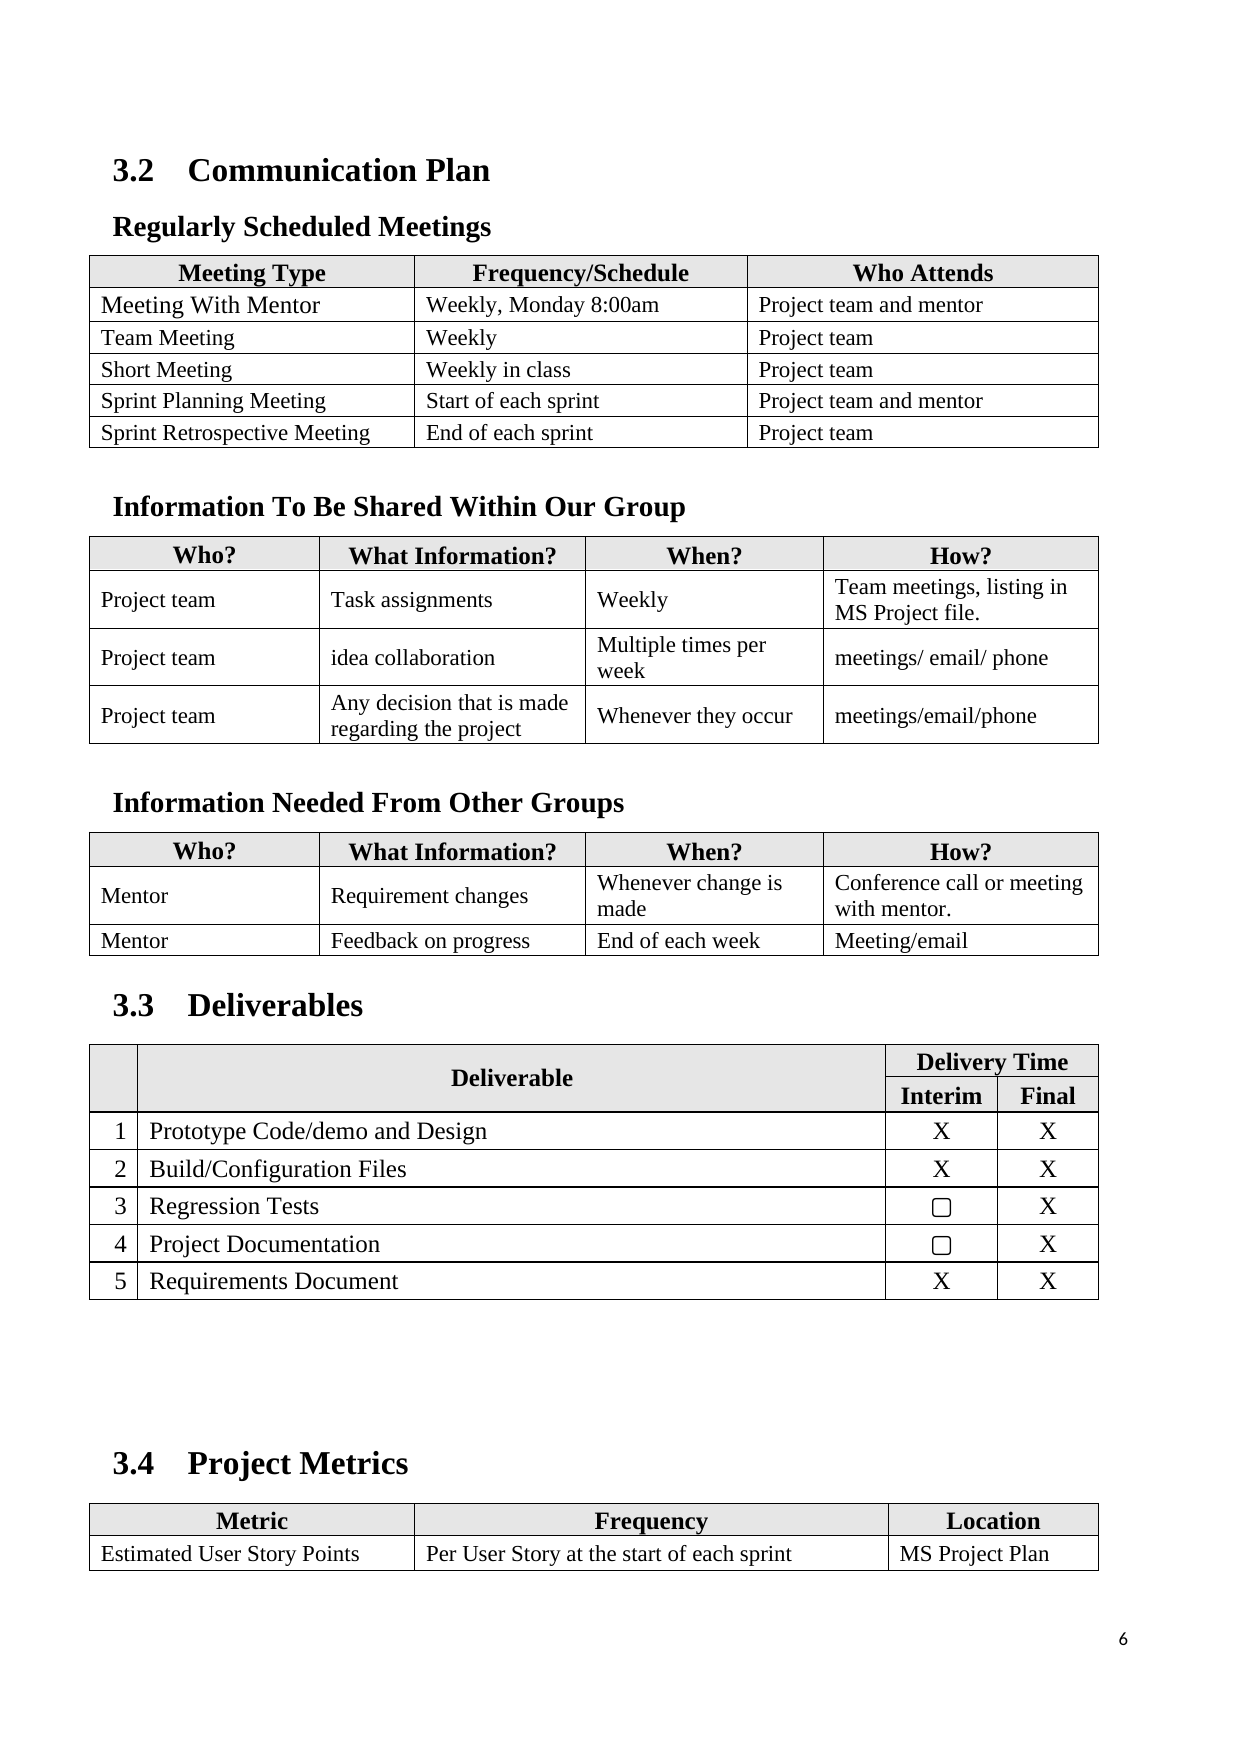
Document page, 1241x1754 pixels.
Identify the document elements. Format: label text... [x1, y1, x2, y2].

table_header Location [889, 1504, 1098, 1535]
table_cell 2 [90, 1150, 137, 1186]
table_cell Start of each sprint [415, 385, 747, 416]
table_header [90, 1045, 137, 1111]
text 3.4 Project Metrics [112, 1444, 1128, 1482]
text 3.3 Deliverables [112, 985, 1128, 1023]
table_cell 4 [90, 1225, 137, 1261]
table_cell Meeting With Mentor [90, 288, 414, 321]
table_cell X [886, 1263, 997, 1299]
table_header When? [586, 833, 823, 866]
table_header Who? [90, 537, 319, 569]
table_header How? [824, 833, 1098, 866]
table_cell Mentor [90, 925, 319, 955]
table_header When? [586, 537, 823, 569]
table_cell 3 [90, 1188, 137, 1224]
table_cell Project team [90, 571, 319, 627]
table_header Meeting Type [90, 256, 414, 287]
table_cell Requirements Document [138, 1263, 885, 1299]
text Regularly Scheduled Meetings [112, 209, 1128, 243]
table_cell Weekly in class [415, 354, 747, 384]
table_cell idea collaboration [320, 629, 585, 685]
table_cell Prototype Code/demo and Design [138, 1113, 885, 1149]
table_cell Project team and mentor [748, 385, 1098, 416]
table_cell Per User Story at the start of each sprint [415, 1536, 888, 1570]
table_cell End of each sprint [415, 417, 747, 447]
text Information Needed From Other Groups [112, 786, 1128, 819]
table_header Frequency [415, 1504, 888, 1535]
table_cell Any decision that is made regarding the project [320, 686, 585, 743]
table_cell Mentor [90, 867, 319, 923]
table_cell Feedback on progress [320, 925, 585, 955]
table_cell End of each week [586, 925, 823, 955]
table_cell X [886, 1150, 997, 1186]
table_cell Task assignments [320, 571, 585, 627]
table_cell Project team [748, 354, 1098, 384]
table_cell Weekly, Monday 8:00am [415, 288, 747, 321]
table_cell 1 [90, 1113, 137, 1149]
table_cell Team Meeting [90, 322, 414, 353]
table_cell Meeting/email [824, 925, 1098, 955]
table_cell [90, 1536, 414, 1570]
table_header What Information? [320, 833, 585, 866]
table_header Who? [90, 833, 319, 866]
table_cell Whenever change is made [586, 867, 823, 923]
table_header Frequency/Schedule [415, 256, 747, 287]
table_cell X [998, 1150, 1098, 1186]
table_cell Short Meeting [90, 354, 414, 384]
table_cell Whenever they occur [586, 686, 823, 743]
table_cell X [886, 1113, 997, 1149]
table_cell Final [998, 1077, 1098, 1111]
table_cell Interim [886, 1077, 997, 1111]
text 3.2 Communication Plan [112, 150, 1128, 188]
table_cell Project team and mentor [748, 288, 1098, 321]
table_cell ▢ [886, 1225, 997, 1261]
table_cell Project team [748, 322, 1098, 353]
table_header Who Attends [748, 256, 1098, 287]
table_cell Build/Configuration Files [138, 1150, 885, 1186]
text Information To Be Shared Within Our Group [112, 489, 1128, 523]
table_cell ▢ [886, 1188, 997, 1224]
table_cell X [998, 1113, 1098, 1149]
table_header Deliverable [138, 1045, 885, 1111]
table_cell Weekly [415, 322, 747, 353]
table_cell Project Documentation [138, 1225, 885, 1261]
table_cell X [998, 1225, 1098, 1261]
table_cell Weekly [586, 571, 823, 627]
table_cell Requirement changes [320, 867, 585, 923]
table_cell MS Project Plan [889, 1536, 1098, 1570]
table_header What Information? [320, 537, 585, 569]
table_cell Project team [90, 629, 319, 685]
table_header How? [824, 537, 1098, 569]
table_header Delivery Time [886, 1045, 1098, 1076]
table_cell X [998, 1188, 1098, 1224]
table_cell Multiple times per week [586, 629, 823, 685]
table_cell Sprint Planning Meeting [90, 385, 414, 416]
table_cell meetings/email/phone [824, 686, 1098, 743]
table_cell meetings/ email/ phone [824, 629, 1098, 685]
table_header Metric [90, 1504, 414, 1535]
table_cell X [998, 1263, 1098, 1299]
table_cell Regression Tests [138, 1188, 885, 1224]
table_cell Project team [748, 417, 1098, 447]
table_cell Sprint Retrospective Meeting [90, 417, 414, 447]
table_cell 5 [90, 1263, 137, 1299]
table_cell Project team [90, 686, 319, 743]
table_cell Conference call or meeting with mentor. [824, 867, 1098, 923]
table_cell Team meetings, listing in MS Project file. [824, 571, 1098, 627]
